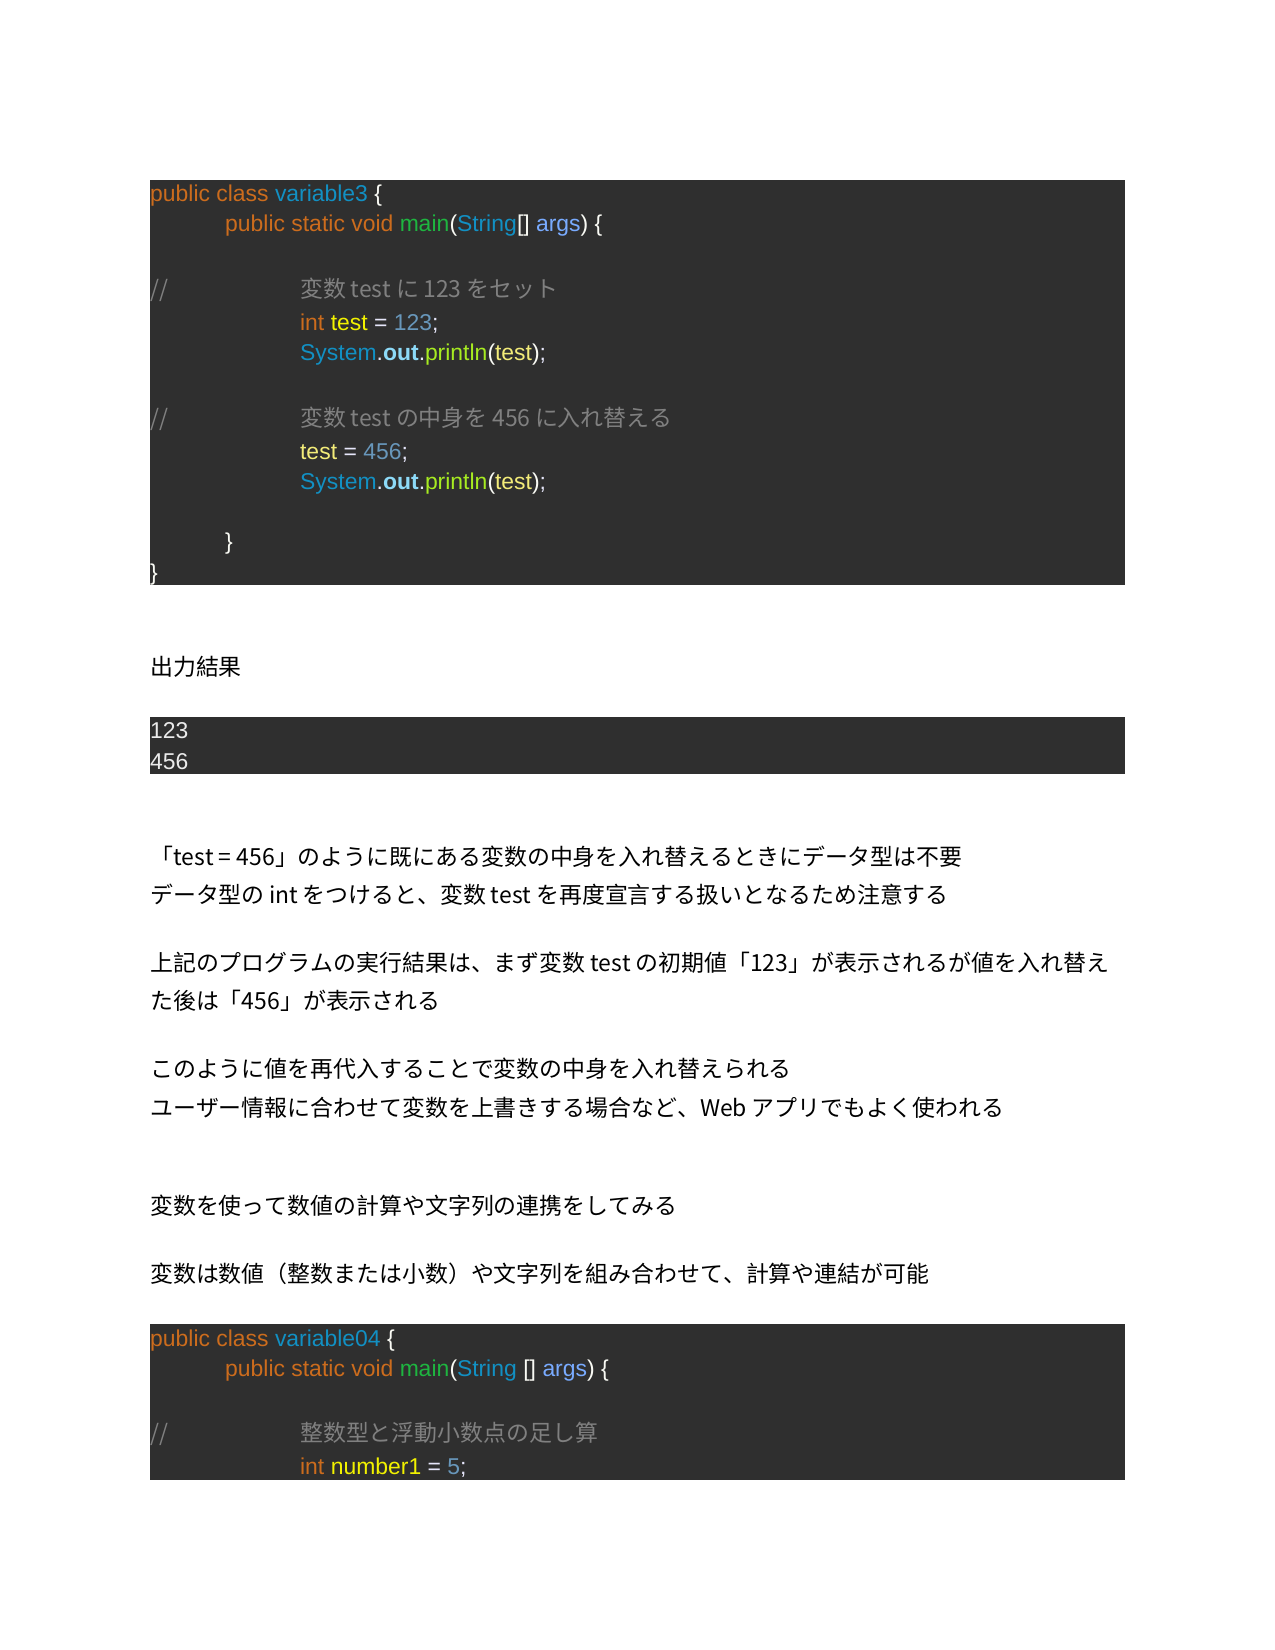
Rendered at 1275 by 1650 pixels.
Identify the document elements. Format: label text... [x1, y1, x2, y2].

text public static void main(String[] args) { [150, 210, 1125, 237]
text public class variable04 { [150, 1324, 1125, 1351]
text 出力結果 [150, 649, 1125, 682]
text 上記のプログラムの実行結果は、まず変数testの初期値「123」が表示されるが値を入れ替えた後は「456」が表示される [150, 945, 1125, 1016]
text } [150, 558, 1125, 585]
text 456 [150, 748, 1125, 774]
text System.out.println(test); [150, 339, 1125, 366]
text このように値を再代入することで変数の中身を入れ替えられる [150, 1051, 1125, 1084]
text } [150, 528, 1125, 555]
text test = 456; [150, 438, 1125, 464]
text int number1 = 5; [150, 1453, 1125, 1480]
text System.out.println(test); [150, 468, 1125, 494]
text 「test = 456」のように既にある変数の中身を入れ替えるときにデータ型は不要 [150, 838, 1125, 872]
text // 変数testの中身を456に入れ替える [150, 399, 1125, 433]
text // 整数型と浮動小数点の足し算 [150, 1415, 1125, 1448]
text 変数を使って数値の計算や文字列の連携をしてみる [150, 1188, 1125, 1221]
text public static void main(String [] args) { [150, 1355, 1125, 1381]
text 123 [150, 717, 1125, 744]
text int test = 123; [150, 309, 1125, 335]
text データ型のintをつけると、変数testを再度宣言する扱いとなるため注意する [150, 876, 1125, 910]
text ユーザー情報に合わせて変数を上書きする場合など、Webアプリでもよく使われる [150, 1089, 1125, 1123]
text public class variable3 { [150, 180, 1125, 207]
text 変数は数値（整数または小数）や文字列を組み合わせて、計算や連結が可能 [150, 1256, 1125, 1289]
text // 変数testに123をセット [150, 271, 1125, 304]
